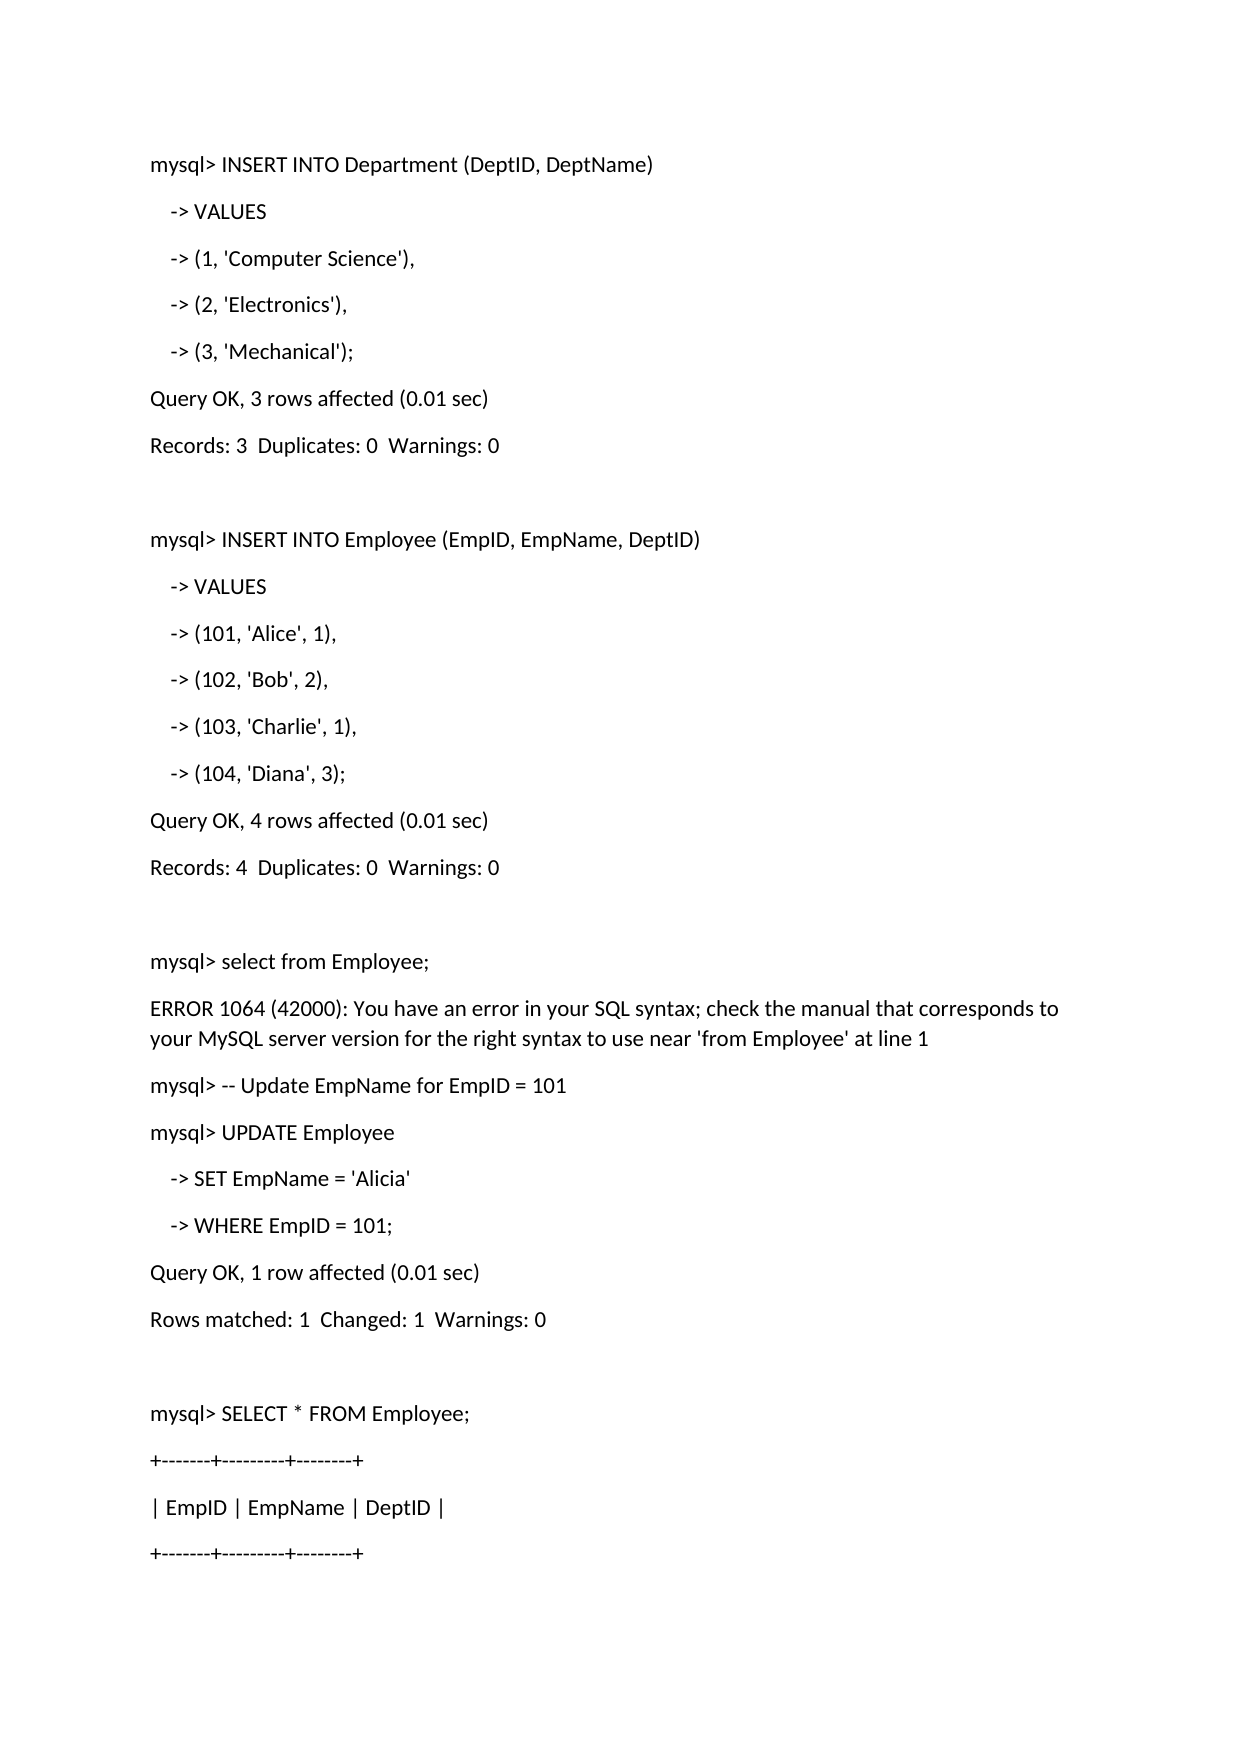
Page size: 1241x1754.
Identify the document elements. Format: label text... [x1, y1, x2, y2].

text -> VALUES [150, 197, 1090, 225]
text | EmpID | EmpName | DeptID | [150, 1493, 1090, 1521]
text Records: 3 Duplicates: 0 Warnings: 0 [150, 431, 1090, 459]
text Query OK, 3 rows affected (0.01 sec) [150, 384, 1090, 412]
text +-------+---------+--------+ [150, 1446, 1090, 1474]
text mysql> UPDATE Employee [150, 1118, 1090, 1146]
text mysql> SELECT * FROM Employee; [150, 1399, 1090, 1427]
text mysql> INSERT INTO Department (DeptID, DeptName) [150, 150, 1090, 178]
text -> (3, 'Mechanical'); [150, 337, 1090, 366]
text -> (104, 'Diana', 3); [150, 759, 1090, 787]
text +-------+---------+--------+ [150, 1539, 1090, 1568]
text -> (101, 'Alice', 1), [150, 619, 1090, 647]
text mysql> -- Update EmpName for EmpID = 101 [150, 1071, 1090, 1099]
text -> SET EmpName = 'Alicia' [150, 1164, 1090, 1193]
text Query OK, 4 rows affected (0.01 sec) [150, 806, 1090, 834]
text -> WHERE EmpID = 101; [150, 1211, 1090, 1239]
text -> (1, 'Computer Science'), [150, 244, 1090, 272]
text -> (102, 'Bob', 2), [150, 666, 1090, 694]
text Records: 4 Duplicates: 0 Warnings: 0 [150, 853, 1090, 881]
text Rows matched: 1 Changed: 1 Warnings: 0 [150, 1305, 1090, 1333]
text mysql> INSERT INTO Employee (EmpID, EmpName, DeptID) [150, 525, 1090, 553]
text mysql> select from Employee; [150, 947, 1090, 975]
text -> VALUES [150, 572, 1090, 600]
text Query OK, 1 row affected (0.01 sec) [150, 1258, 1090, 1286]
text -> (103, 'Charlie', 1), [150, 712, 1090, 741]
text ERROR 1064 (42000): You have an error in your SQL syntax; check the manual that corresponds to your MySQL server version for the right syntax to use near 'from Employee' at line 1 [150, 994, 1090, 1052]
text -> (2, 'Electronics'), [150, 291, 1090, 319]
